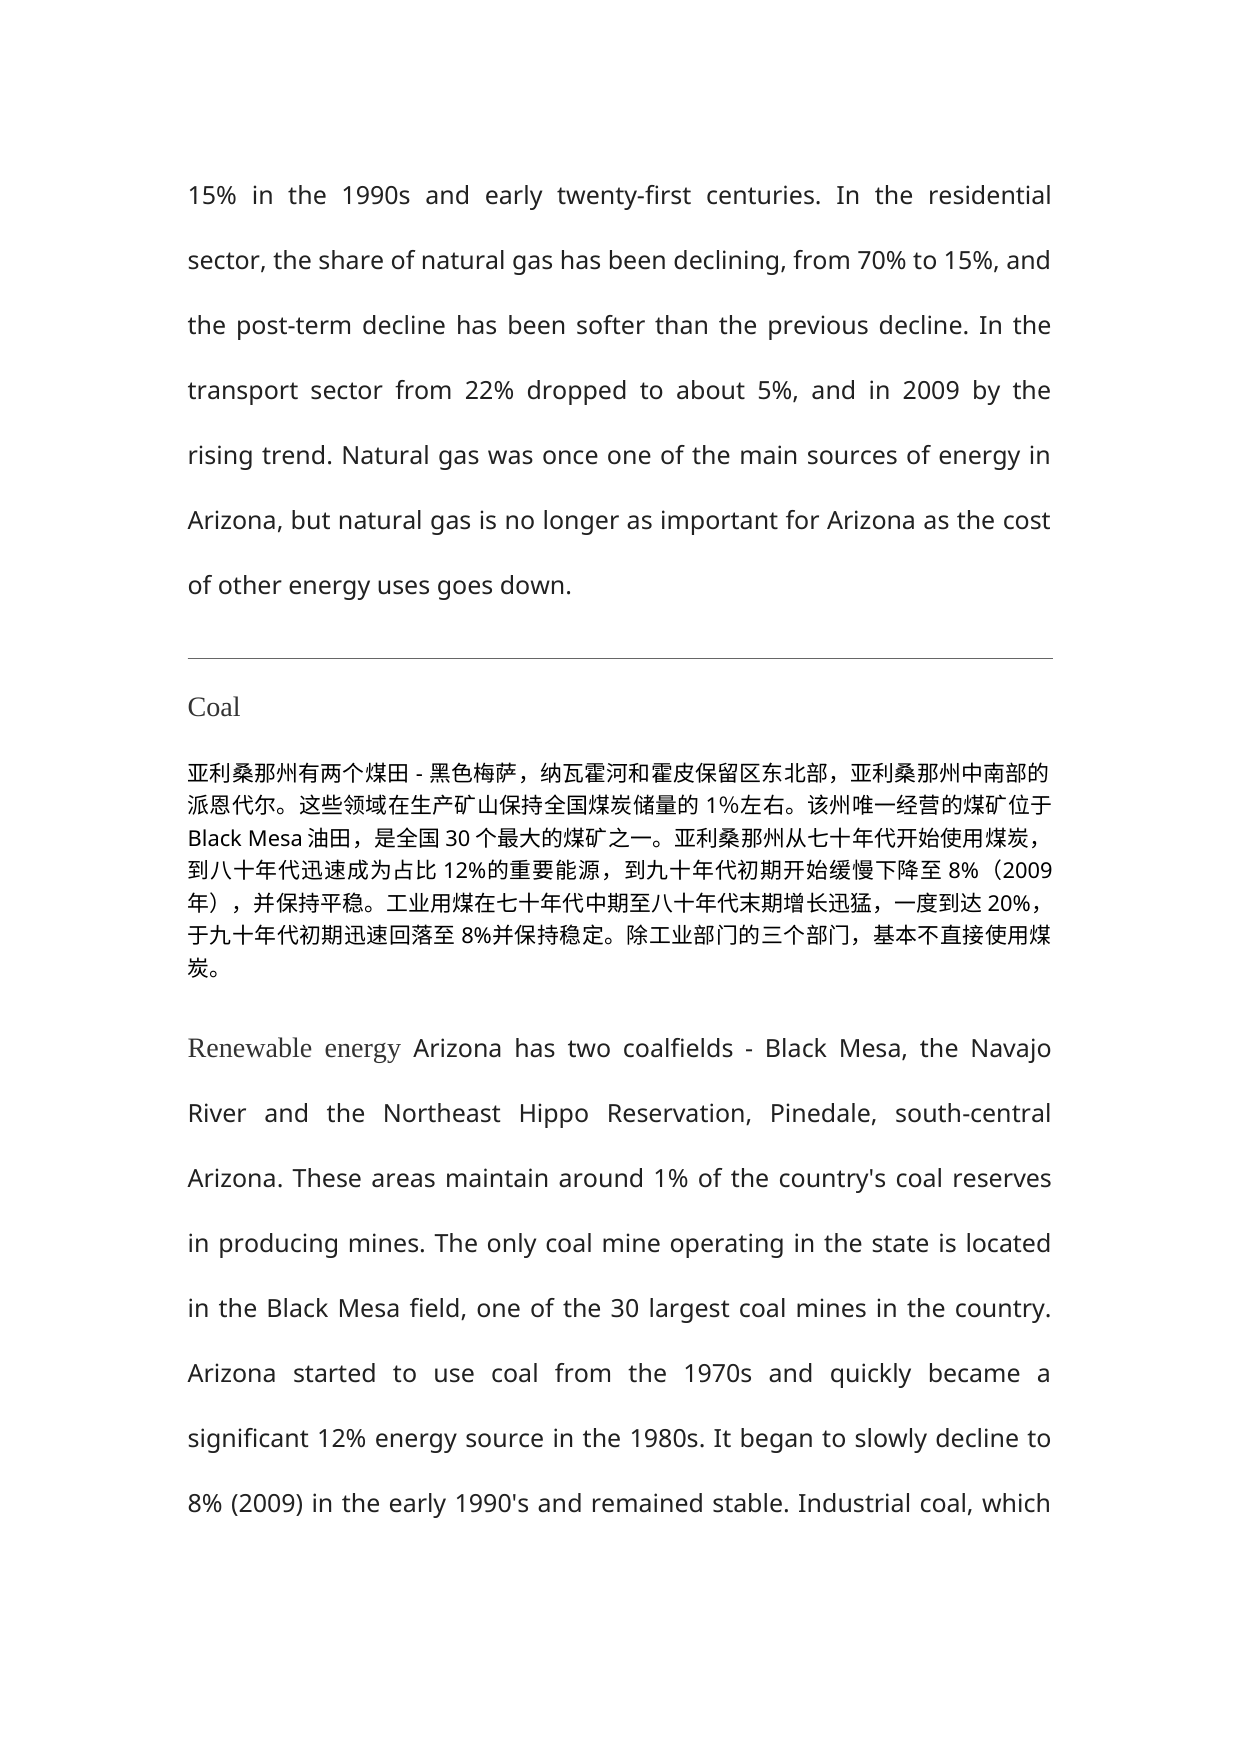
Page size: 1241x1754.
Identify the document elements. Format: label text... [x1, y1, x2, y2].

text Coal [187, 659, 1053, 723]
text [187, 162, 1053, 617]
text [187, 1015, 1053, 1535]
text 亚利桑那州有两个煤田 - 黑色梅萨，纳瓦霍河和霍皮保留区东北部，亚利桑那州中南部的派恩代尔。这些领域在生产矿山保持全国煤炭储量的1％左右。该州唯一经营的煤矿位于Black Mesa油田，是全国30个最大的煤矿之一。亚利桑那州从七十年代开始使用煤炭，到八十年代迅速成为占比12%的重要能源，到九十年代初期开始缓慢下降至8%（2009年），并保持平稳。工业用煤在七十年代中期至八十年代末期增长迅猛，一度到达20%，于九十年代初期迅速回落至8%并保持稳定。除工业部门的三个部门，基本不直接使用煤炭。 [187, 755, 1053, 983]
